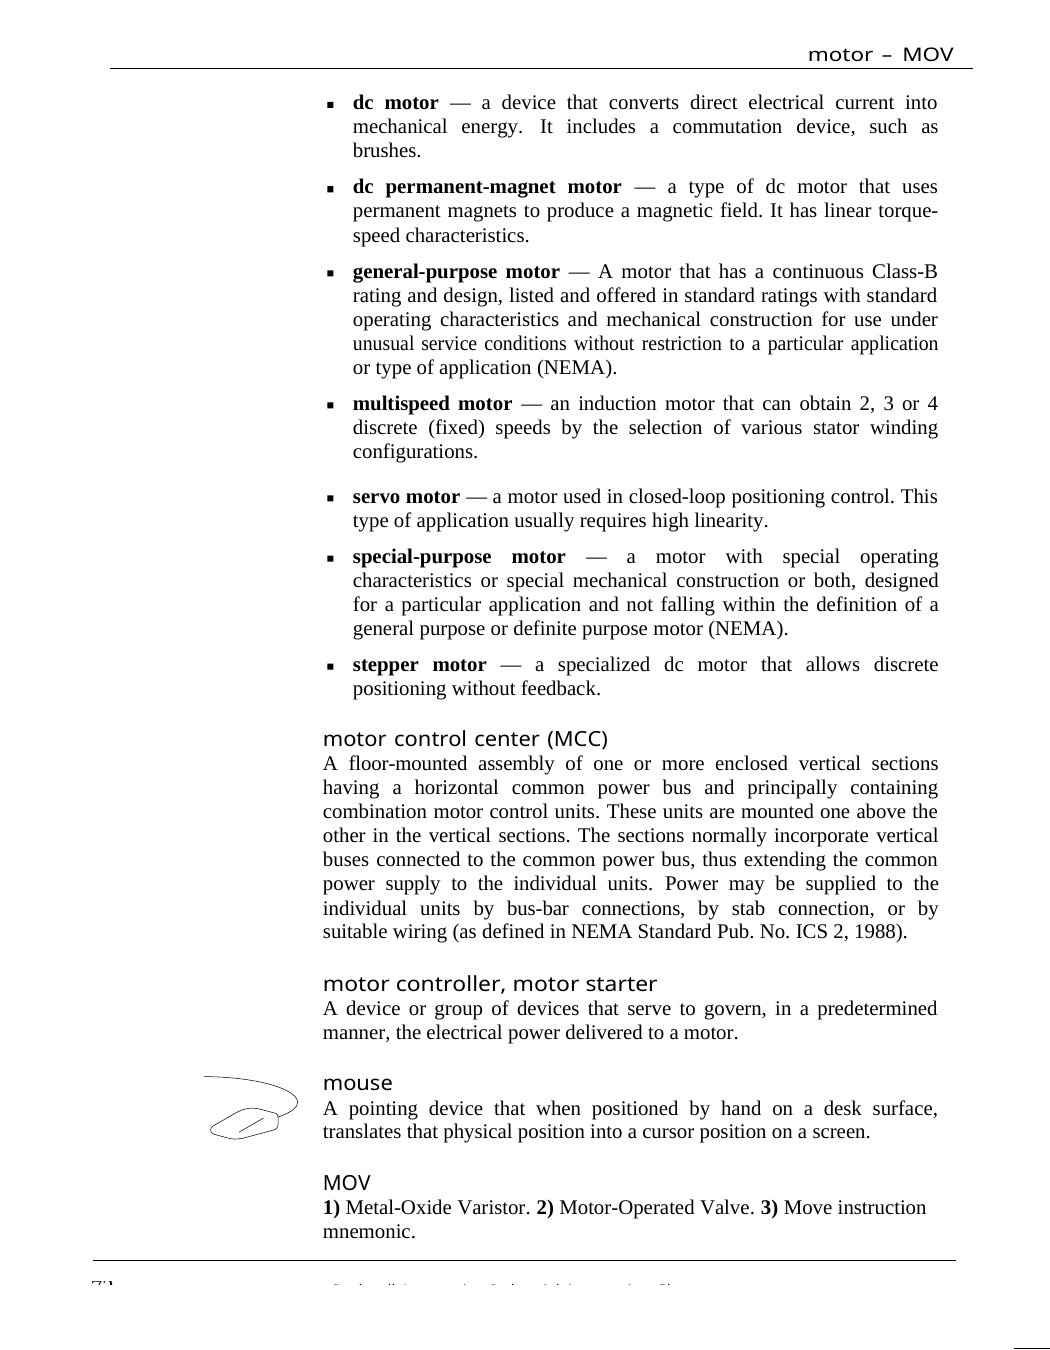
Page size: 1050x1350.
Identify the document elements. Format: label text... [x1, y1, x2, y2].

text A floor-mounted assembly of one or more enclosed vertical sections having a horizontal common power bus and principally containing combination motor control units. These units are mounted one above the other in the vertical sections. The sections normally incorporate vertical buses connected to the common power bus, thus extending the common power supply to the individual units. Power may be supplied to the individual units by bus-bar connections, by stab connection, or by suitable wiring (as defined in NEMA Standard Pub. No. ICS 2, 1988). [323, 751, 938, 943]
text A pointing device that when positioned by hand on a desk surface, translates that physical position into a cursor position on a screen. [323, 1095, 938, 1143]
text stepper motor — a specialized dc motor that allows discrete positioning without feedback. [353, 652, 938, 700]
text A device or group of devices that serve to govern, in a predetermined manner, the electrical power delivered to a motor. [323, 996, 938, 1044]
text dc motor — a device that converts direct electrical current into mechanical energy. It includes a commutation device, such as brushes. [353, 90, 938, 162]
text mouse [323, 1071, 969, 1095]
text MOV [323, 1171, 969, 1195]
text motor - MOV [50, 41, 953, 67]
text 1) Metal-Oxide Varistor. 2) Motor-Operated Valve. 3) Move instruction mnemonic. [323, 1195, 938, 1243]
text special-purpose motor — a motor with special operating characteristics or special mechanical construction or both, designed for a particular application and not falling within the definition of a general purpose or definite purpose motor (NEMA). [353, 544, 938, 640]
text motor control center (MCC) [323, 727, 969, 751]
text motor controller, motor starter [323, 972, 969, 996]
text multispeed motor — an induction motor that can obtain 2, 3 or 4 discrete (fixed) speeds by the selection of various stator winding configurations. [353, 391, 938, 463]
text dc permanent-magnet motor — a type of dc motor that uses permanent magnets to produce a magnetic field. It has linear torque-speed characteristics. [353, 174, 938, 247]
text servo motor — a motor used in closed-loop positioning control. This type of application usually requires high linearity. [353, 483, 938, 532]
text general-purpose motor — A motor that has a continuous Class-B rating and design, listed and offered in standard ratings with standard operating characteristics and mechanical construction for use under unusual service conditions without restriction to a particular application or type of application (NEMA). [353, 258, 938, 379]
